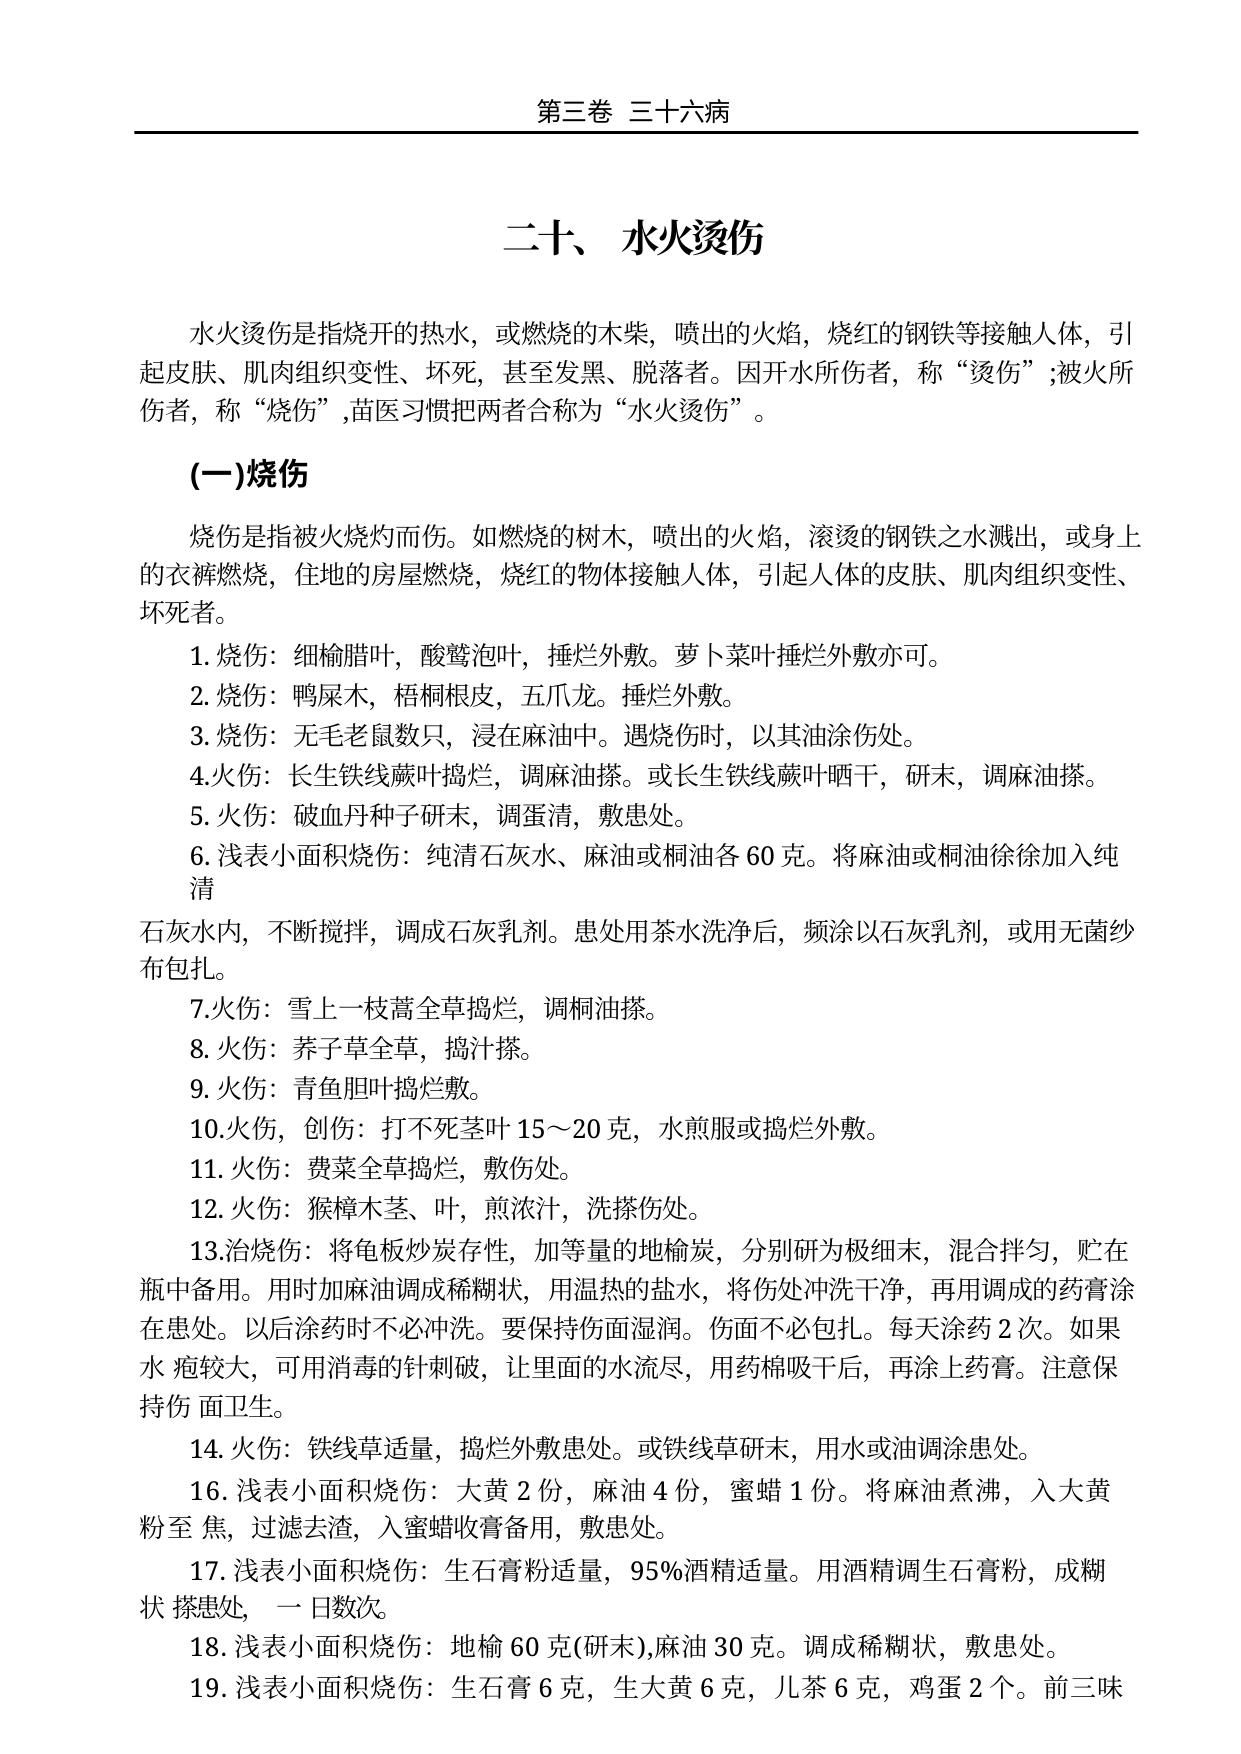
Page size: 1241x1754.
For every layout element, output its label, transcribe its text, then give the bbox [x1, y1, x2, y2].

text 13.治烧伤：将龟板炒炭存性，加等量的地榆炭，分别研为极细末，混合拌匀，贮在 瓶中备用。用时加麻油调成稀糊状，用温热的盐水，将伤处冲洗干净，再用调成的药膏涂 在患处。以后涂药时不必冲洗。要保持伤面湿润。伤面不必包扎。每天涂药2次。如果水 疱较大，可用消毒的针刺破，让里面的水流尽，用药棉吸干后，再涂上药膏。注意保持伤 面卫生。 [139, 1231, 1135, 1424]
text 5. 火伤：破血丹种子研末，调蛋清，敷患处。 [189, 798, 1144, 832]
text 12. 火伤：猴樟木茎、叶，煎浓汁，洗搽伤处。 [189, 1191, 1144, 1225]
text 3. 烧伤：无毛老鼠数只，浸在麻油中。遇烧伤时，以其油涂伤处。 [189, 718, 1144, 752]
text 4.火伤：长生铁线蕨叶捣烂，调麻油搽。或长生铁线蕨叶晒干，研末，调麻油搽。 [189, 758, 1144, 792]
text 18. 浅表小面积烧伤：地榆60克(研末),麻油30克。调成稀糊状，敷患处。 [189, 1630, 1144, 1664]
text 1. 烧伤：细榆腊叶，酸鹫泡叶，捶烂外敷。萝卜菜叶捶烂外敷亦可。 [189, 637, 1144, 672]
text (一)烧伤 [190, 452, 1144, 494]
text 水火烫伤是指烧开的热水，或燃烧的木柴，喷出的火焰，烧红的钢铁等接触人体，引 起皮肤、肌肉组织变性、坏死，甚至发黑、脱落者。因开水所伤者，称“烫伤”;被火所 伤者，称“烧伤”,苗医习惯把两者合称为“水火烫伤”。 [139, 314, 1135, 428]
text 二十、 水火烫伤 [502, 212, 1144, 263]
text 16. 浅表小面积烧伤：大黄2份，麻油4份，蜜蜡1份。将麻油煮沸，入大黄粉至 焦，过滤去渣，入蜜蜡收膏备用，敷患处。 [139, 1470, 1137, 1544]
text 14. 火伤：铁线草适量，捣烂外敷患处。或铁线草研末，用水或油调涂患处。 [189, 1431, 1144, 1465]
text 10.火伤，创伤：打不死茎叶15～20克，水煎服或捣烂外敷。 [189, 1111, 1144, 1145]
text 17. 浅表小面积烧伤：生石膏粉适量，95%酒精适量。用酒精调生石膏粉，成糊状 搽患处， 一 日数次。 [139, 1550, 1123, 1624]
text 石灰水内，不断搅拌，调成石灰乳剂。患处用茶水洗净后，频涂以石灰乳剂，或用无菌纱 布包扎。 [139, 912, 1136, 986]
text 8. 火伤：荞子草全草，捣汁搽。 [189, 1031, 1144, 1066]
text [189, 1670, 1144, 1704]
text 9. 火伤：青鱼胆叶捣烂敷。 [189, 1071, 1144, 1105]
text 烧伤是指被火烧灼而伤。如燃烧的树木，喷出的火焰，滚烫的钢铁之水溅出，或身上 的衣裤燃烧，住地的房屋燃烧，烧红的物体接触人体，引起人体的皮肤、肌肉组织变性、 坏死者。 [139, 516, 1144, 629]
text 6. 浅表小面积烧伤：纯清石灰水、麻油或桐油各60克。将麻油或桐油徐徐加入纯清 [189, 838, 1144, 906]
text 2. 烧伤：鸭屎木，梧桐根皮，五爪龙。捶烂外敷。 [189, 678, 1144, 713]
text 11. 火伤：费菜全草捣烂，敷伤处。 [189, 1151, 1144, 1185]
text 7.火伤：雪上一枝蒿全草捣烂，调桐油搽。 [189, 991, 1144, 1026]
